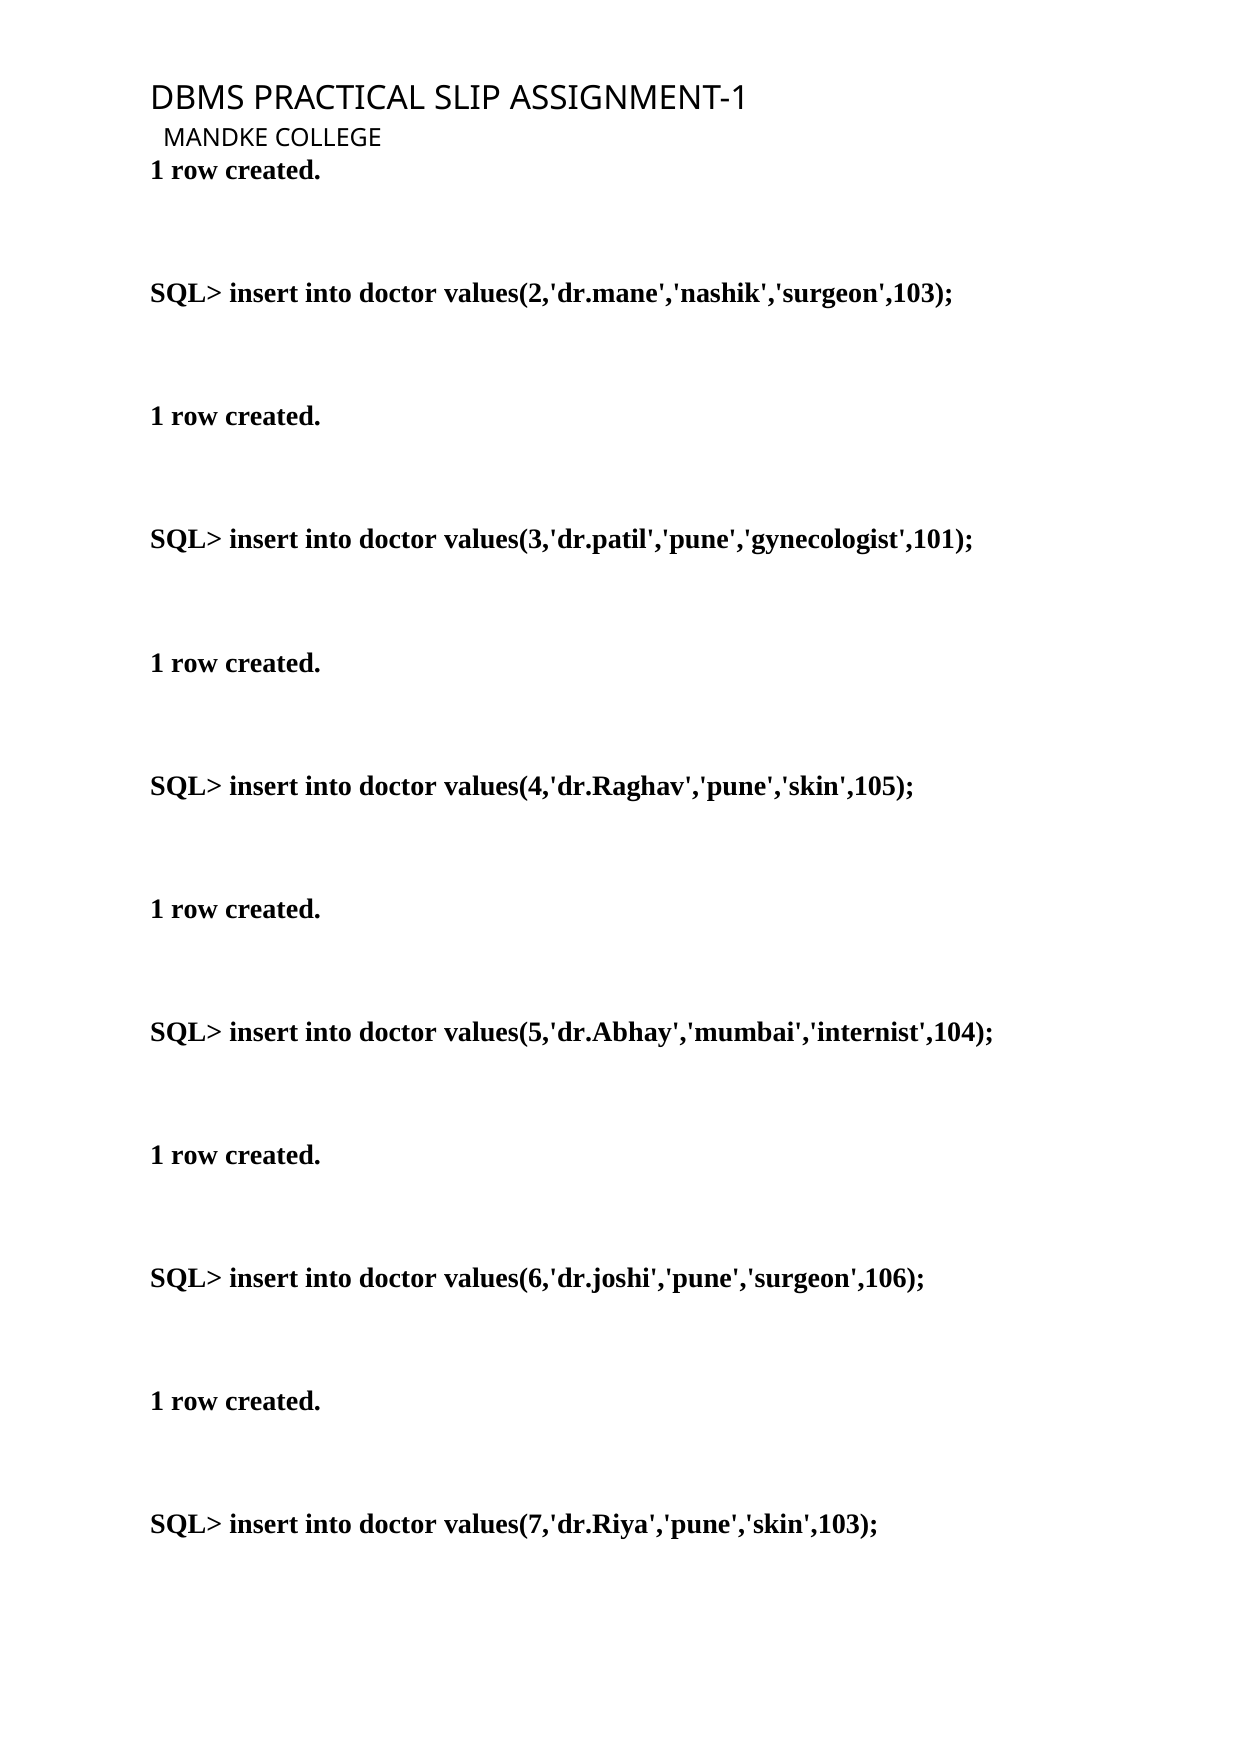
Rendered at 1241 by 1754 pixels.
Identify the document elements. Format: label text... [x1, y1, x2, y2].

text 1 row created. [150, 892, 1090, 924]
text SQL> insert into doctor values(6,'dr.joshi','pune','surgeon',106); [150, 1261, 1090, 1294]
text SQL> insert into doctor values(4,'dr.Raghav','pune','skin',105); [150, 769, 1090, 801]
text 1 row created. [150, 646, 1090, 678]
text 1 row created. [150, 1138, 1090, 1171]
text 1 row created. [150, 399, 1090, 432]
text 1 row created. [150, 1384, 1090, 1417]
text 1 row created. [150, 153, 1090, 186]
text SQL> insert into doctor values(7,'dr.Riya','pune','skin',103); [150, 1508, 1090, 1540]
text SQL> insert into doctor values(3,'dr.patil','pune','gynecologist',101); [150, 523, 1090, 555]
text SQL> insert into doctor values(5,'dr.Abhay','mumbai','internist',104); [150, 1015, 1090, 1047]
text SQL> insert into doctor values(2,'dr.mane','nashik','surgeon',103); [150, 276, 1090, 309]
